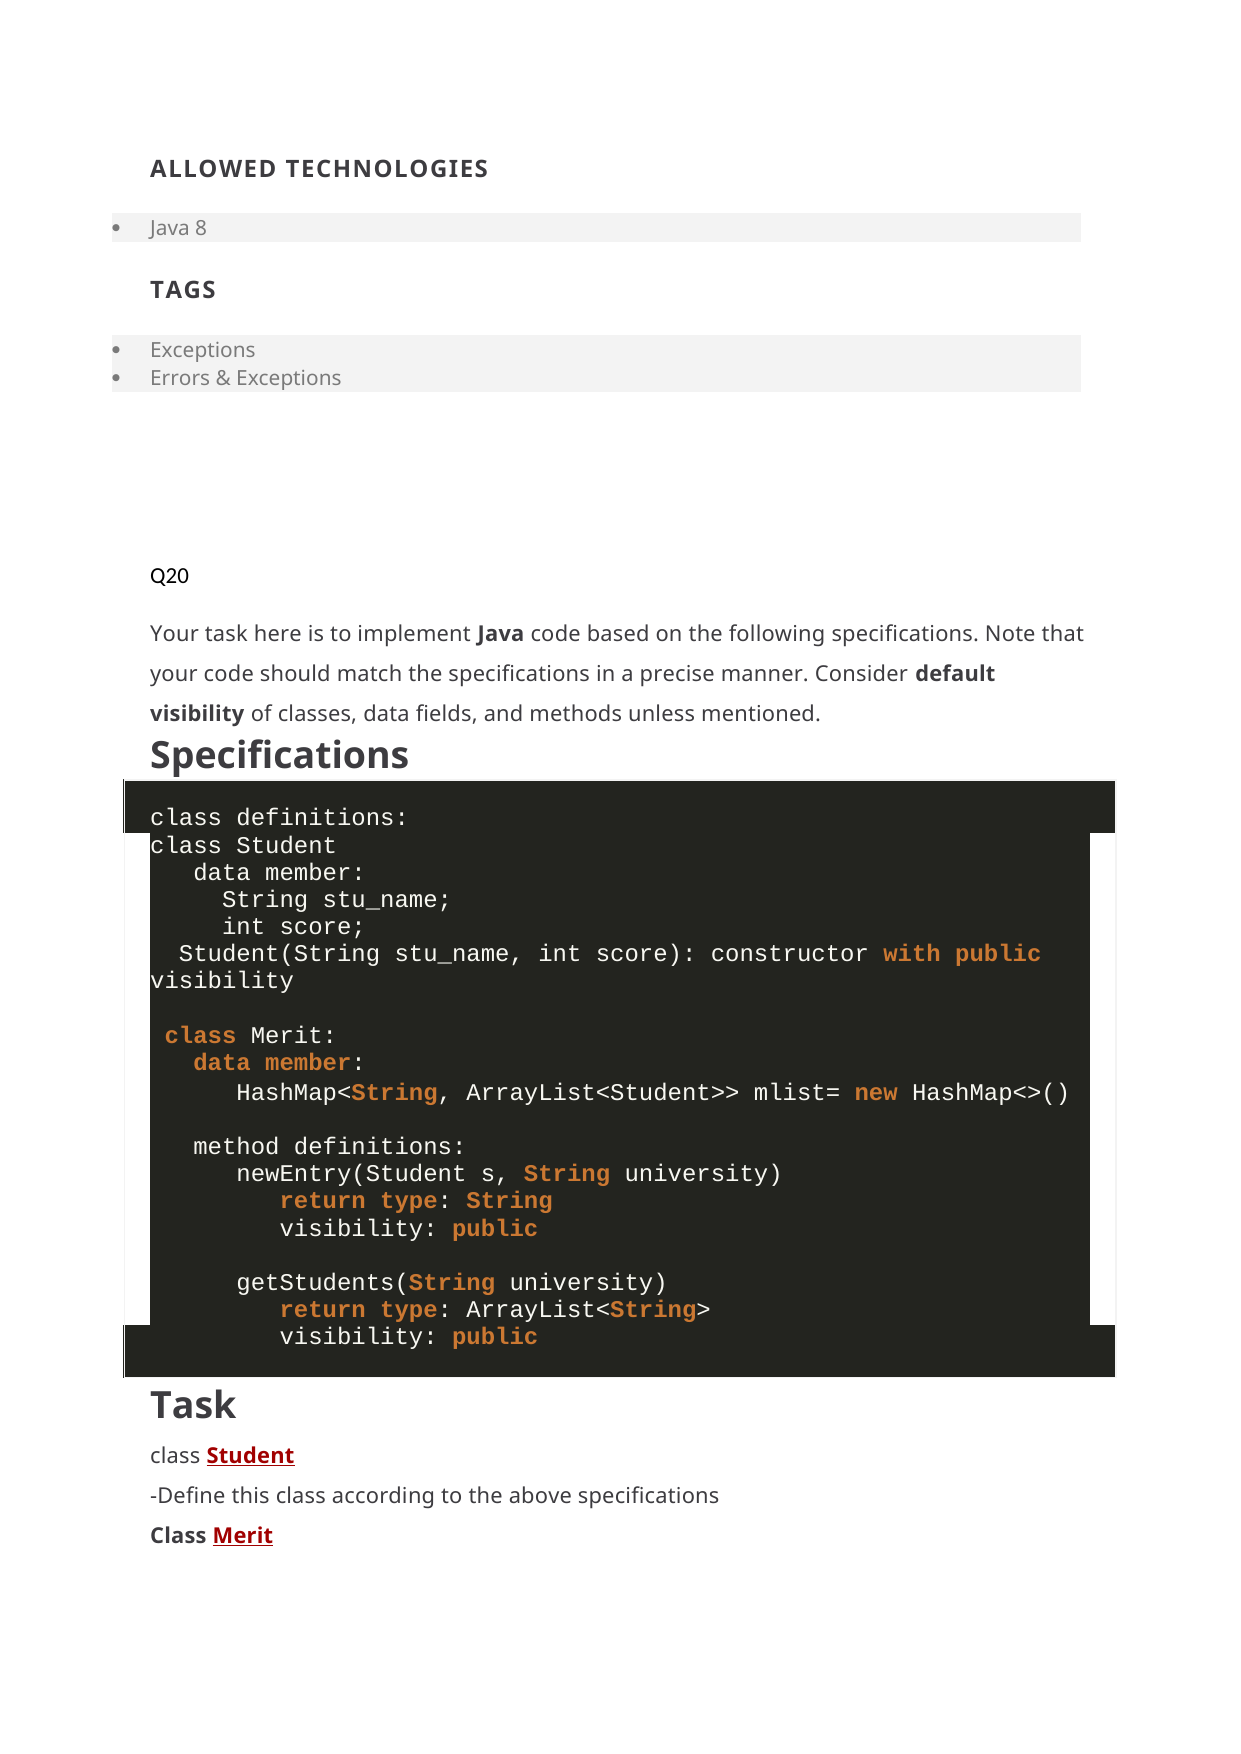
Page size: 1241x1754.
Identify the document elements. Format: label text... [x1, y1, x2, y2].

text class Student [150, 833, 1090, 860]
text ALLOWED TECHNOLOGIES [150, 150, 1090, 184]
text Your task here is to implement Java code based on the following specifications. Note that your code should match the specifications in a precise manner. Consider default visibility of classes, data fields, and methods unless mentioned. [150, 608, 1090, 728]
text -Define this class according to the above specifications [150, 1469, 1090, 1509]
list Java 8 [112, 213, 1081, 242]
text Class Merit [150, 1509, 1090, 1549]
list Exceptions [112, 335, 1081, 363]
text ﻿﻿ HashMap<String, ArrayList<Student>> mlist= new HashMap<>() [150, 1078, 1090, 1107]
text Q20 [150, 561, 1090, 589]
text return type: String [150, 1189, 1090, 1216]
list Errors & Exceptions [112, 363, 1081, 392]
text TAGS [150, 271, 1090, 306]
text method definitions: [150, 1134, 1090, 1162]
text int score; [150, 914, 1090, 942]
text String stu_name; [150, 887, 1090, 914]
text class Merit: [150, 1023, 1090, 1051]
text Task [150, 1378, 1090, 1429]
text visibility: public [125, 1298, 1115, 1377]
text data member: [150, 1051, 1090, 1078]
text Specifications [150, 728, 1090, 779]
text newEntry(Student s, String university) [150, 1162, 1090, 1189]
text class Student [150, 1429, 1090, 1469]
text class definitions: [125, 781, 1115, 833]
text visibility: public [150, 1216, 1090, 1243]
text Student(String stu_name, int score): constructor with public visibility [150, 942, 1090, 996]
text getStudents(String university) [150, 1270, 1090, 1297]
text data member: [150, 860, 1090, 887]
